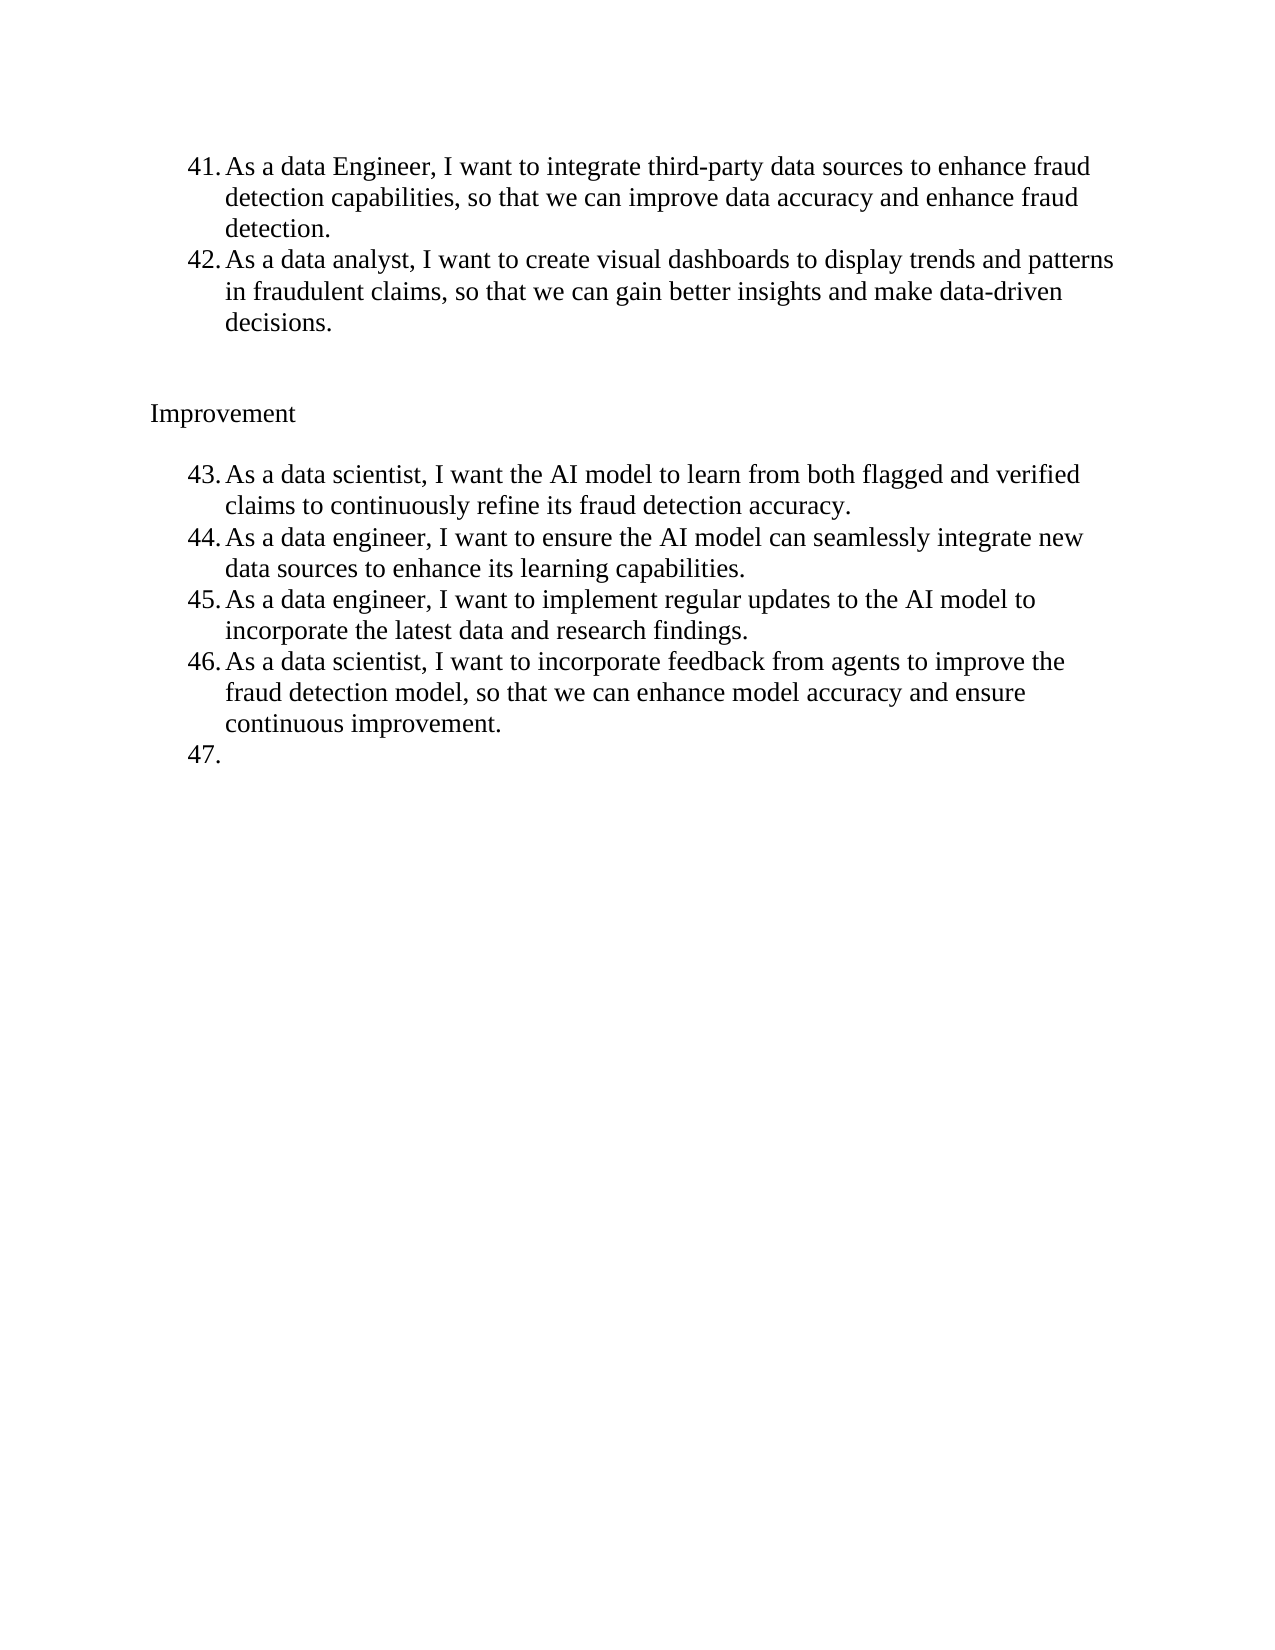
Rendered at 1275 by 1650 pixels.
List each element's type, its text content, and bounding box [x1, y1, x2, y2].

text Improvement [150, 398, 1125, 429]
list As a data engineer, I want to implement regular updates to the AI model to incorporate the latest data and research findings. [187, 583, 1125, 645]
list As a data scientist, I want to incorporate feedback from agents to improve the fraud detection model, so that we can enhance model accuracy and ensure continuous improvement. [187, 645, 1125, 739]
list As a data analyst, I want to create visual dashboards to display trends and patterns in fraudulent claims, so that we can gain better insights and make data-driven decisions. [187, 243, 1125, 337]
list As a data Engineer, I want to integrate third-party data sources to enhance fraud detection capabilities, so that we can improve data accuracy and enhance fraud detection. [187, 150, 1125, 243]
list As a data engineer, I want to ensure the AI model can seamlessly integrate new data sources to enhance its learning capabilities. [187, 521, 1125, 583]
list As a data scientist, I want the AI model to learn from both flagged and verified claims to continuously refine its fraud detection accuracy. [187, 458, 1125, 521]
